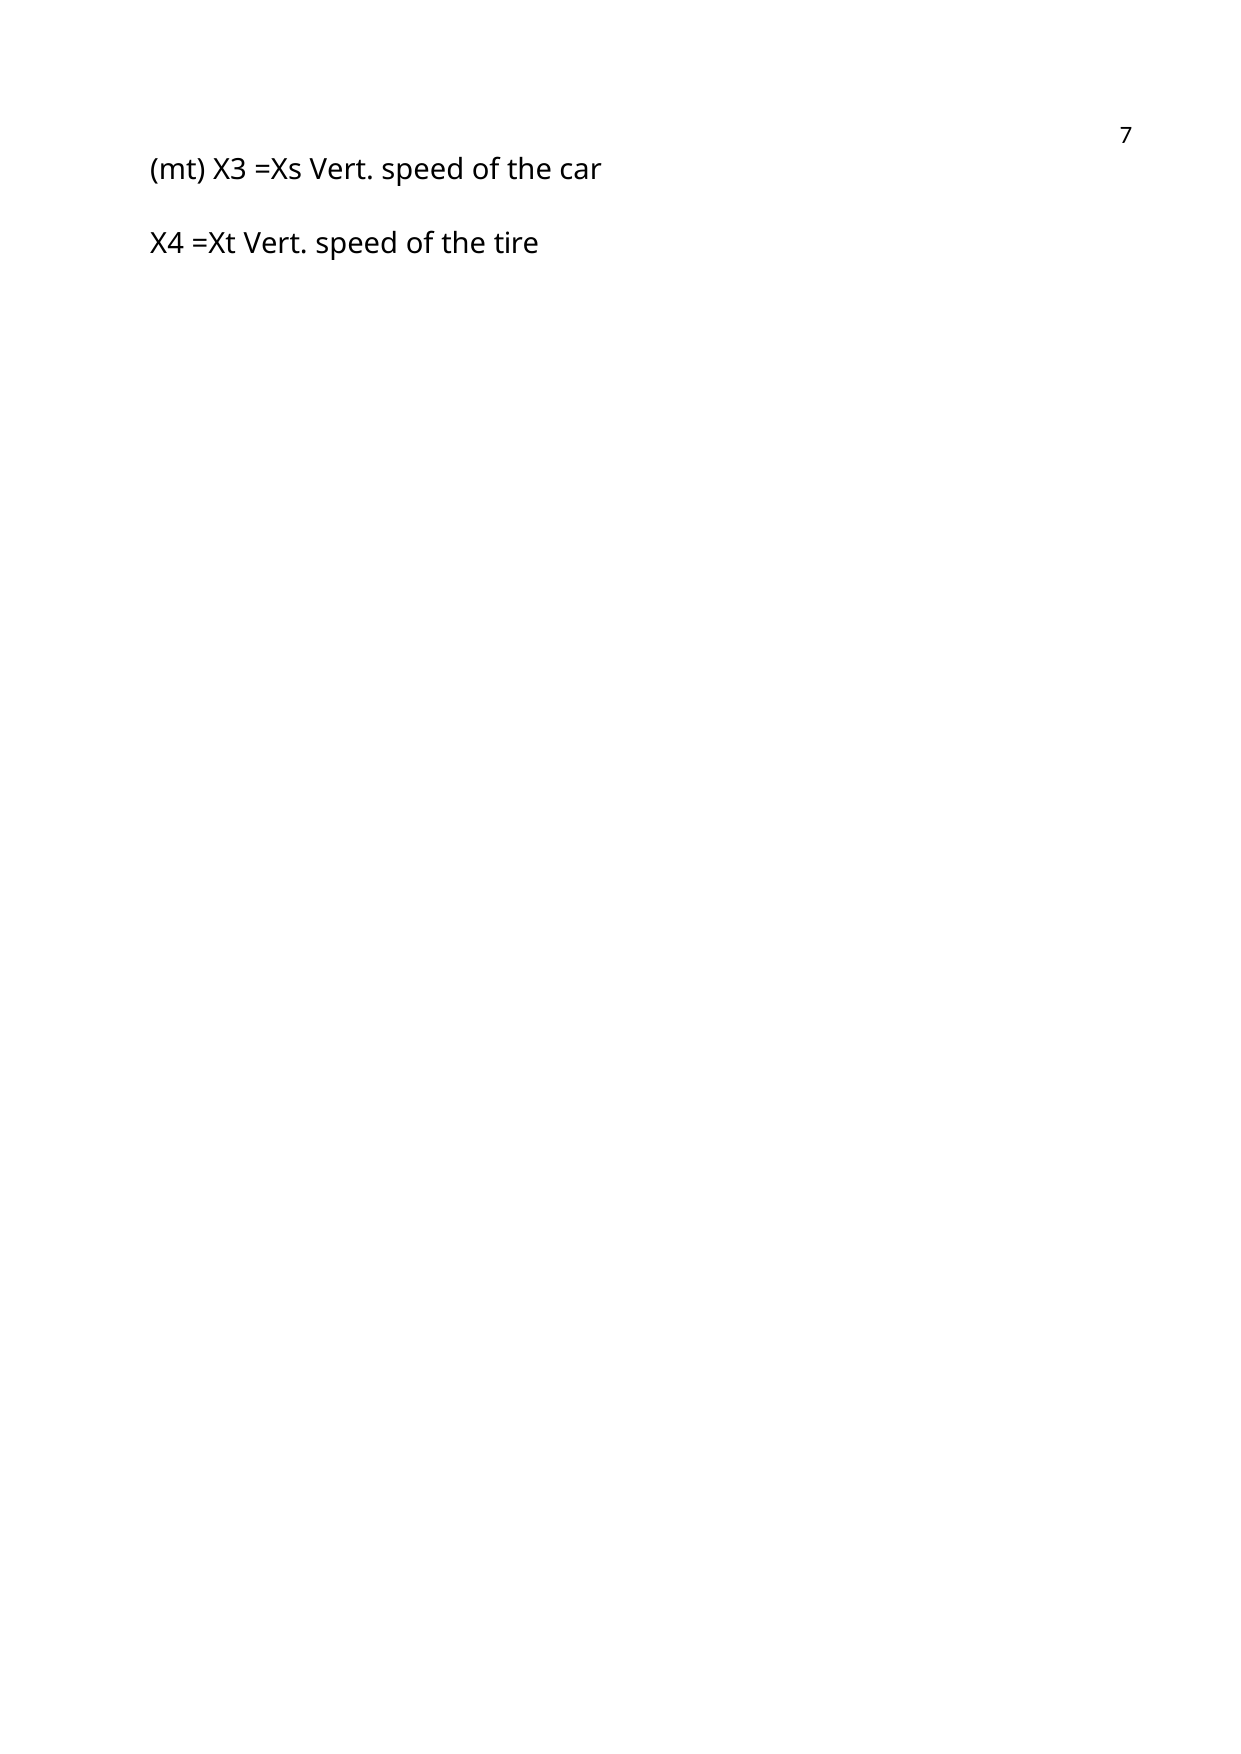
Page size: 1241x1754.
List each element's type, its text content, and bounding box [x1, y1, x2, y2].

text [150, 148, 709, 188]
text X4 =Xt Vert. speed of the tire [150, 227, 1126, 260]
